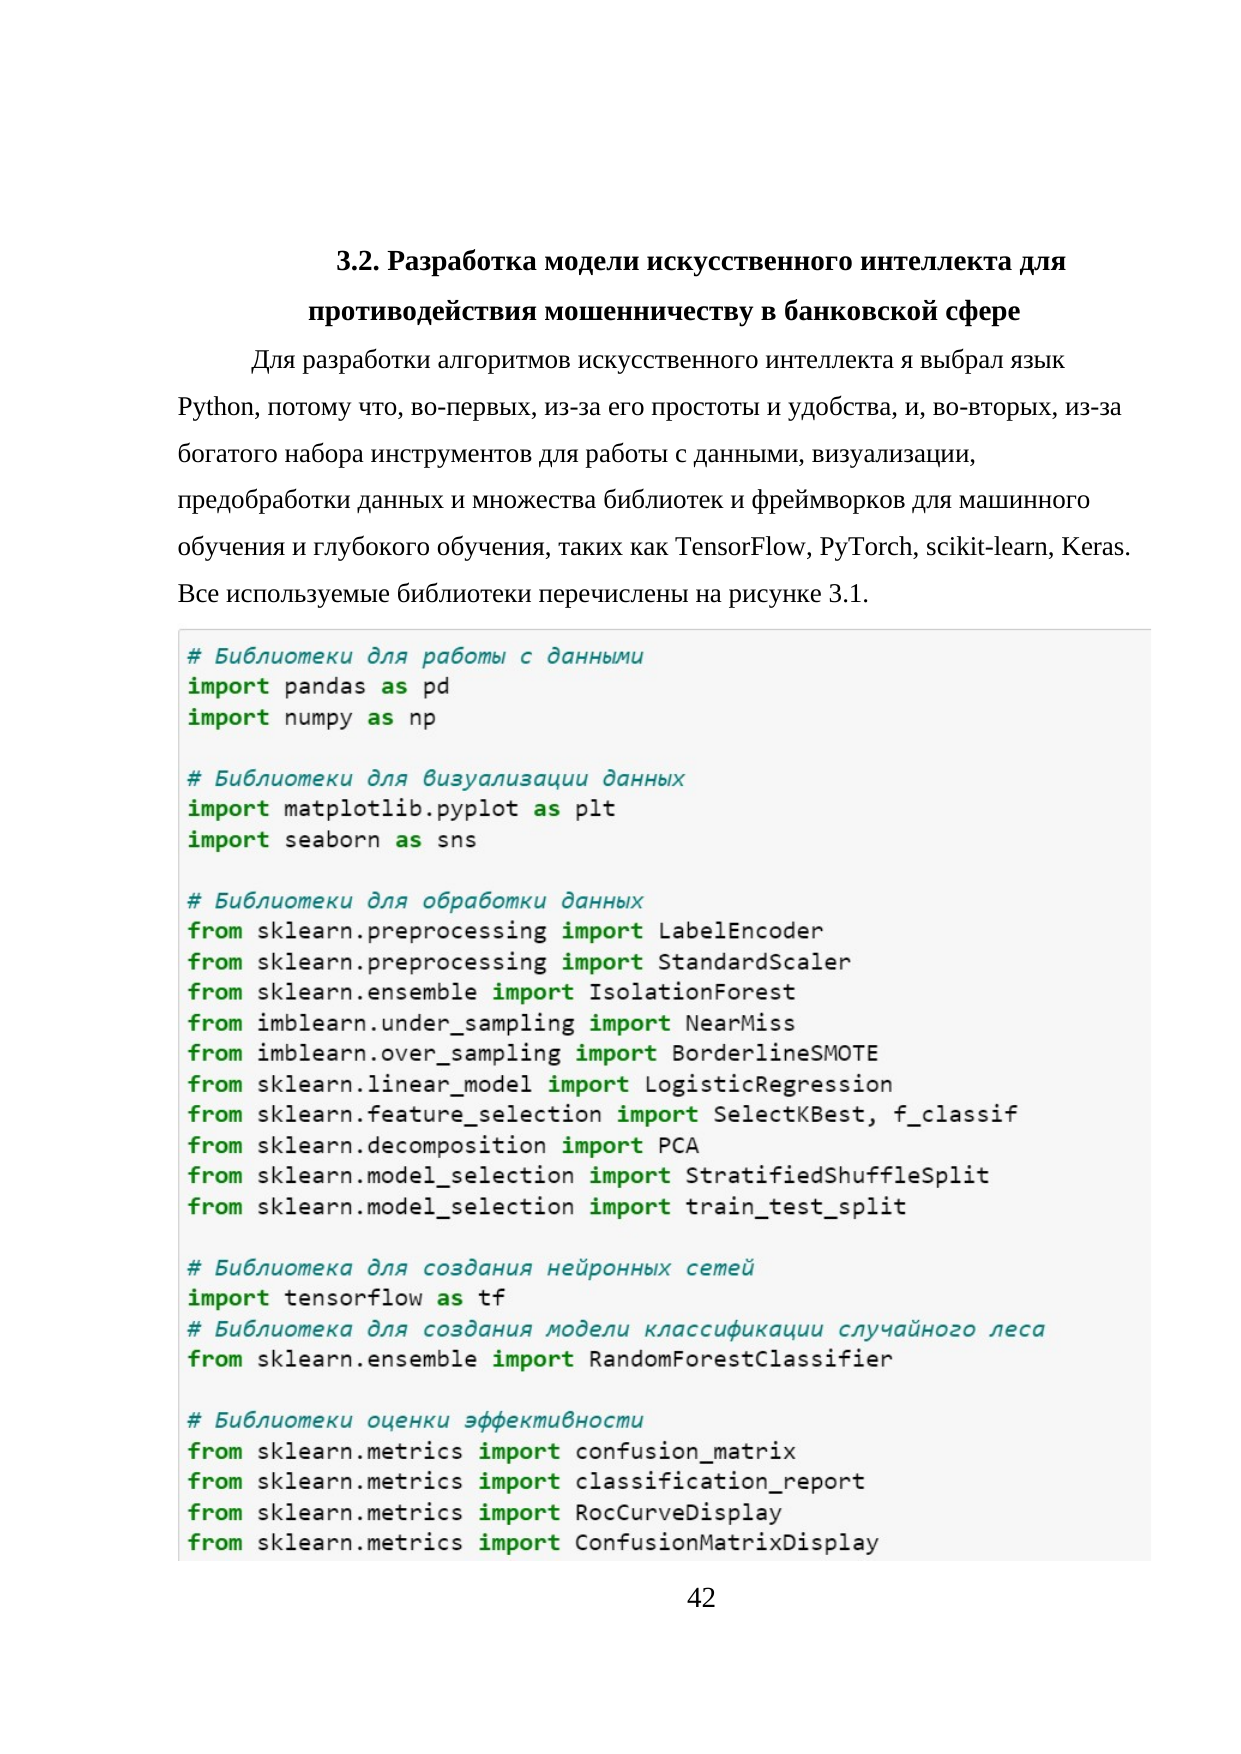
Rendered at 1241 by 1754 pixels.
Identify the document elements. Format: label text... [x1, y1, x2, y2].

picture [177, 623, 1152, 1561]
text 3.2. Разработка модели искусственного интеллекта для противодействия мошенничеству в банковской сфере [177, 243, 1152, 327]
text Для разработки алгоритмов искусственного интеллекта я выбрал язык Python, потому что, во-первых, из-за его простоты и удобства, и, во-вторых, из-за богатого набора инструментов для работы с данными, визуализации, предобработки данных и множества библиотек и фреймворков для машинного обучения и глубокого обучения, таких как TensorFlow, PyTorch, scikit-learn, Keras. Все используемые библиотеки перечислены на рисунке 3.1. [177, 343, 1152, 608]
